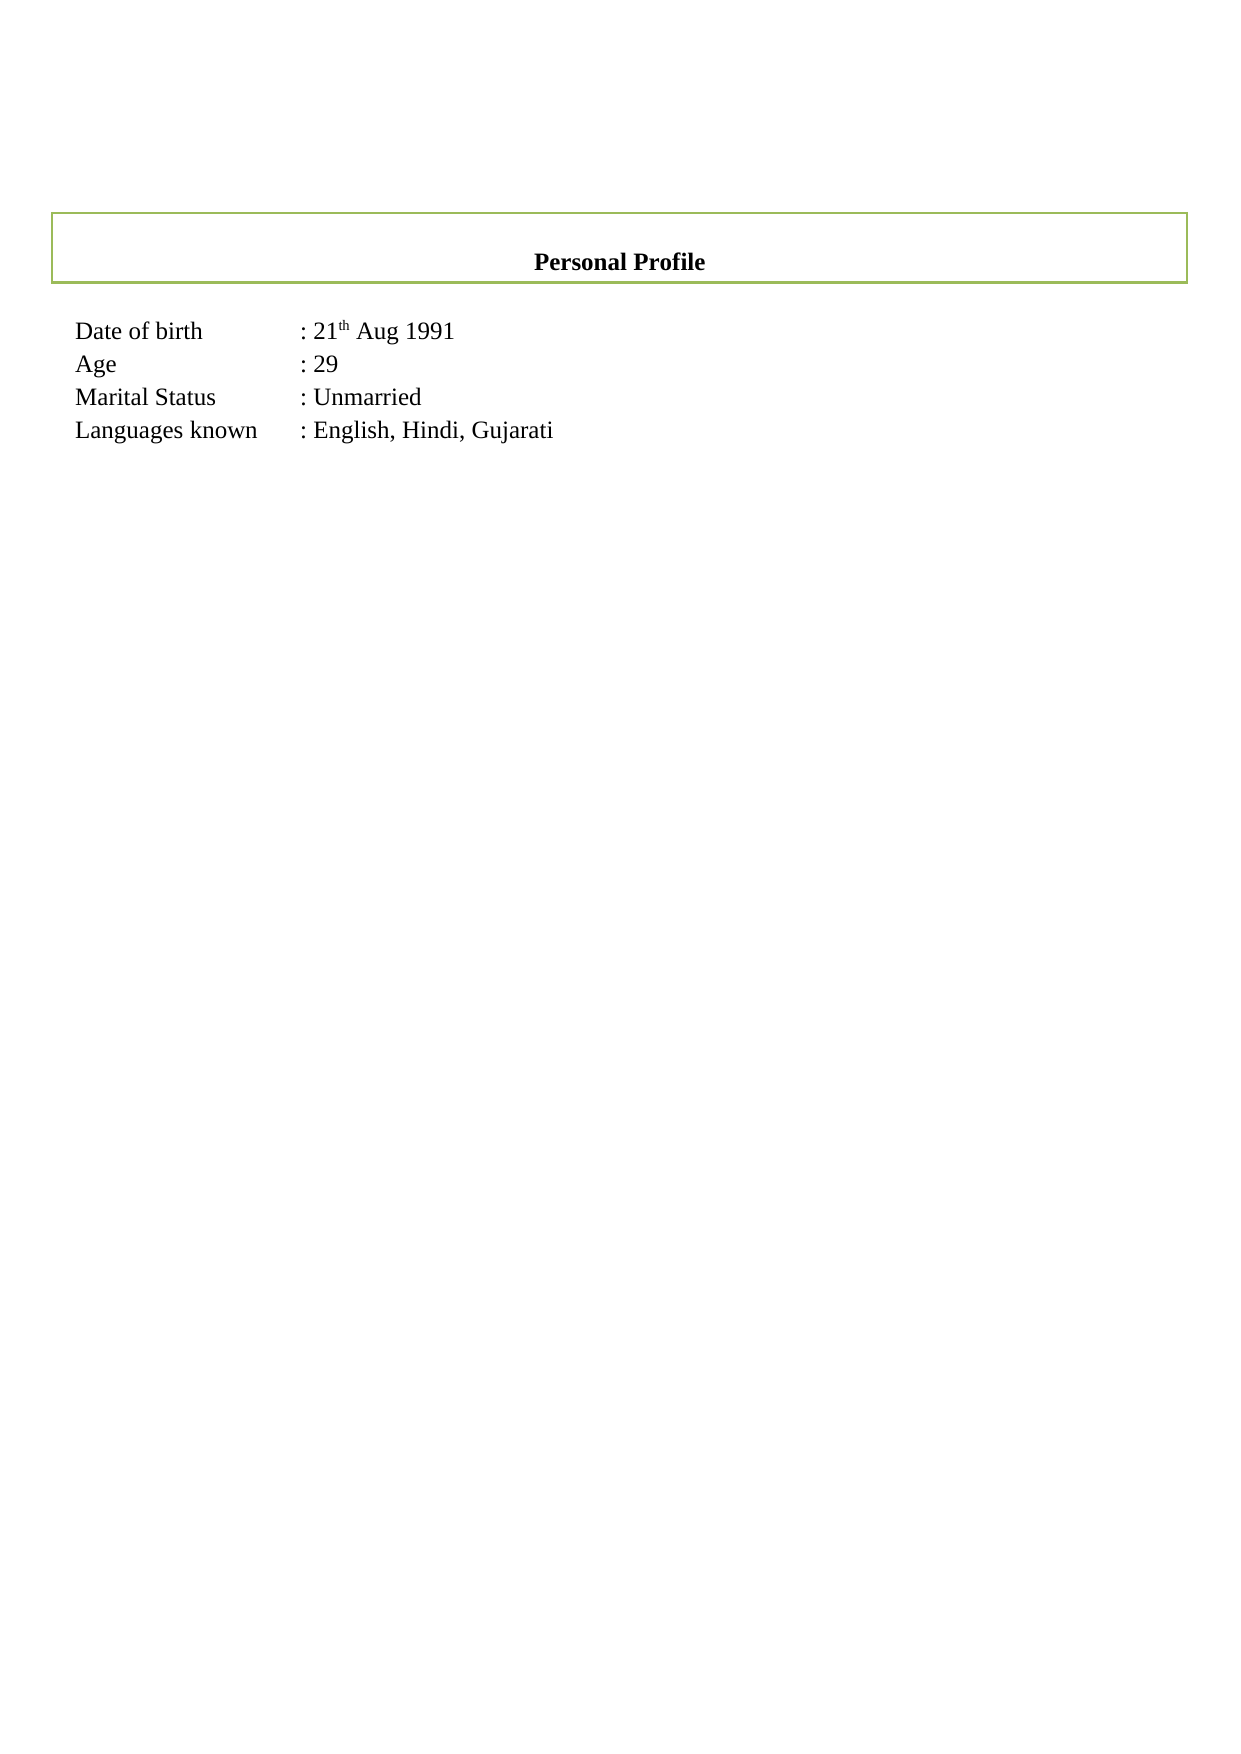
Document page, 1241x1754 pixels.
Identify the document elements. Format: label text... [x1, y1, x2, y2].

text Date of birth : 21th Aug 1991 [75, 316, 1165, 345]
text Age : 29 [75, 349, 1165, 378]
text Languages known : English, Hindi, Gujarati [75, 416, 1165, 444]
table_header Personal Profile [53, 214, 1186, 281]
text Marital Status : Unmarried [75, 382, 1165, 411]
